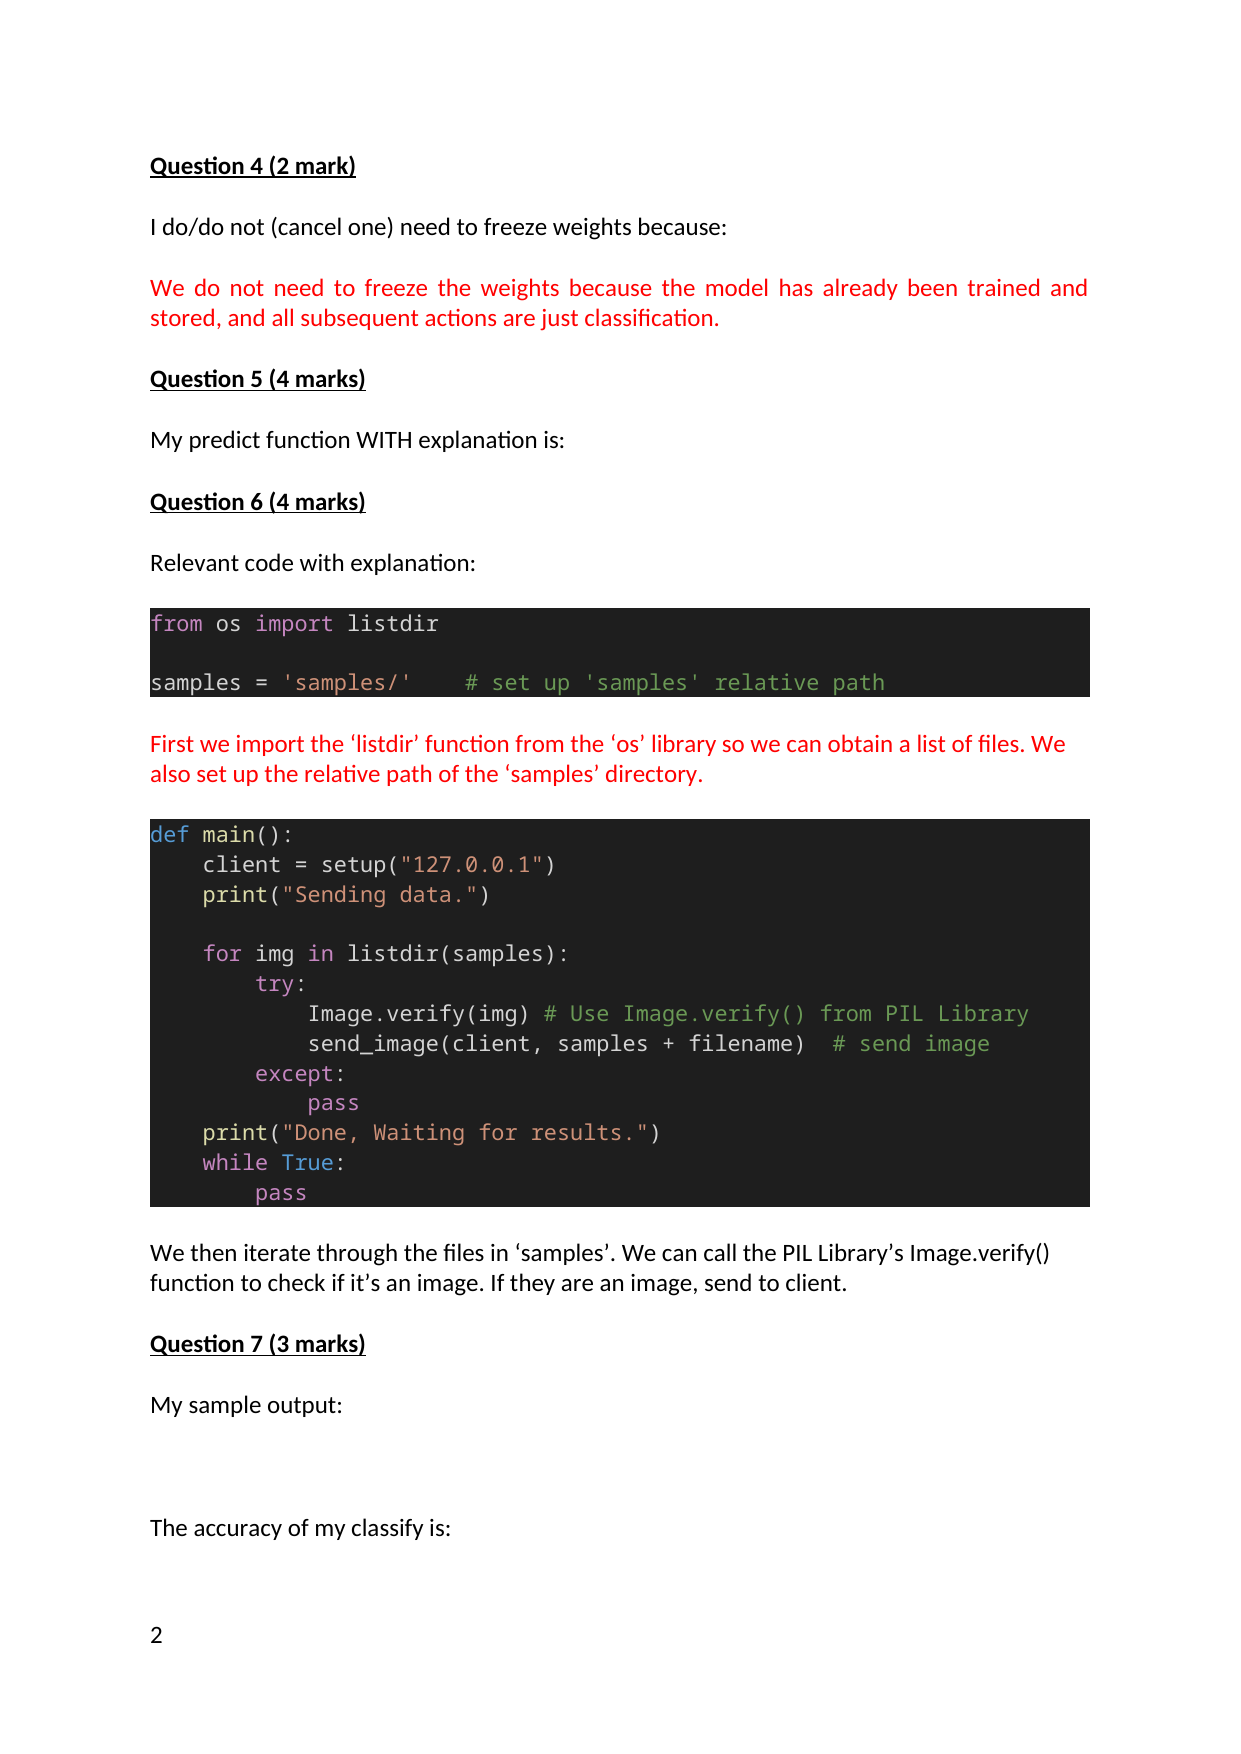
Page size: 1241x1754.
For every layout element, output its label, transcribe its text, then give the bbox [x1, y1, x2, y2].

text send_image(client, samples + filename) # send image [150, 1028, 1090, 1058]
text First we import the ‘listdir’ function from the ‘os’ library so we can obtain a list of files. We also set up the relative path of the ‘samples’ directory. [150, 728, 1090, 789]
text samples = 'samples/' # set up 'samples' relative path [150, 667, 1090, 697]
text My sample output: [150, 1390, 1090, 1420]
text pass [150, 1177, 1090, 1207]
text Question 5 (4 marks) [150, 364, 1090, 394]
text except: [150, 1058, 1090, 1087]
text for img in listdir(samples): [150, 938, 1090, 968]
text We then iterate through the files in ‘samples’. We can call the PIL Library’s Image.verify() function to check if it’s an image. If they are an image, send to client. [150, 1237, 1090, 1298]
text print("Done, Waiting for results.") [150, 1117, 1090, 1147]
text while True: [150, 1147, 1090, 1177]
text Image.verify(img) # Use Image.verify() from PIL Library [150, 998, 1090, 1028]
text client = setup("127.0.0.1") [150, 849, 1090, 879]
text Question 4 (2 mark) [150, 150, 1090, 181]
text Question 7 (3 marks) [150, 1329, 1090, 1359]
text print("Sending data.") [150, 879, 1090, 909]
text Relevant code with explanation: [150, 547, 1090, 577]
text pass [150, 1087, 1090, 1117]
text My predict function WITH explanation is: [150, 425, 1090, 455]
text We do not need to freeze the weights because the model has already been trained and stored, and all subsequent actions are just classification. [150, 272, 1090, 333]
text try: [150, 968, 1090, 998]
text I do/do not (cancel one) need to freeze weights because: [150, 211, 1090, 242]
text from os import listdir [150, 608, 1090, 638]
text Question 6 (4 marks) [150, 486, 1090, 516]
text def main(): [150, 819, 1090, 849]
text The accuracy of my classify is: [150, 1512, 1090, 1542]
